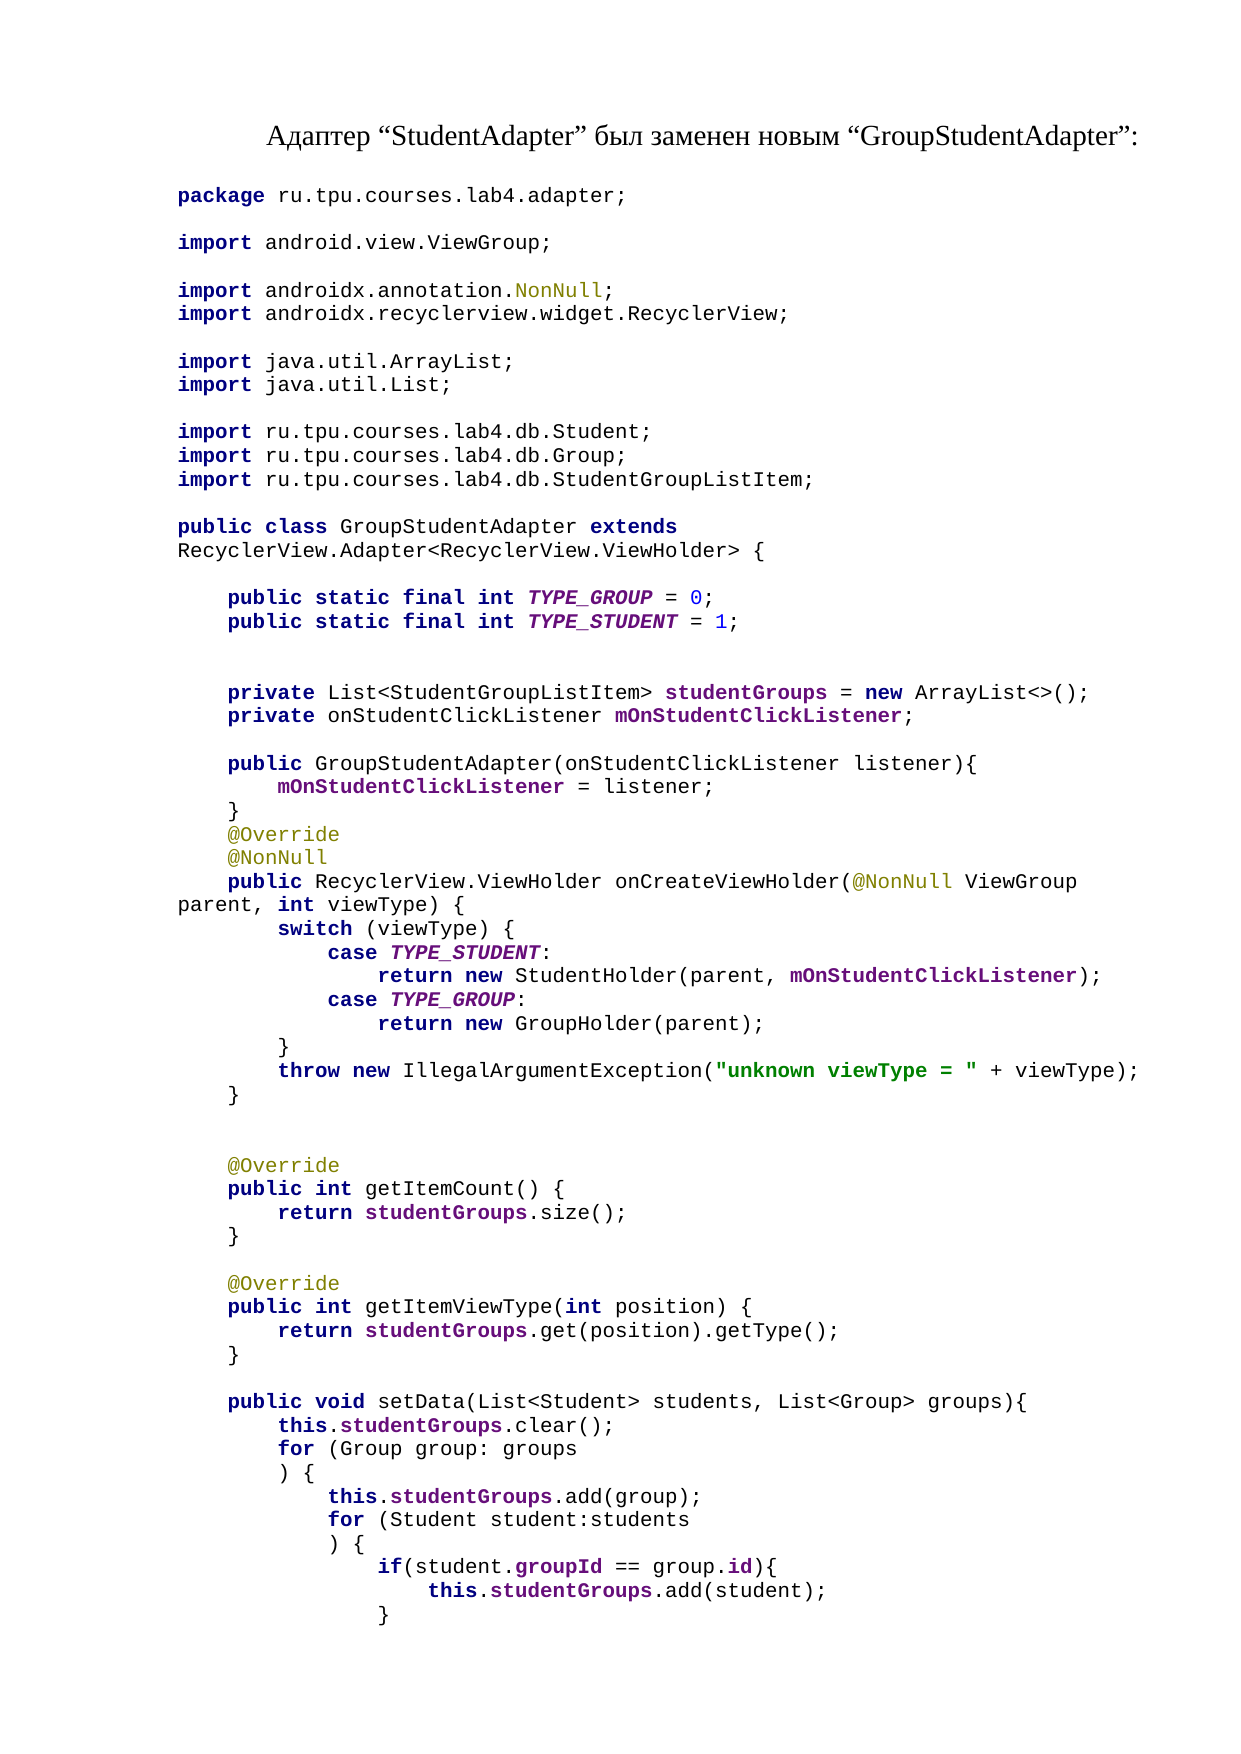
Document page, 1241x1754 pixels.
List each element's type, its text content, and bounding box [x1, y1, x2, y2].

text Адаптер “StudentAdapter” был заменен новым “GroupStudentAdapter”: [177, 118, 1152, 152]
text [177, 185, 1152, 1627]
